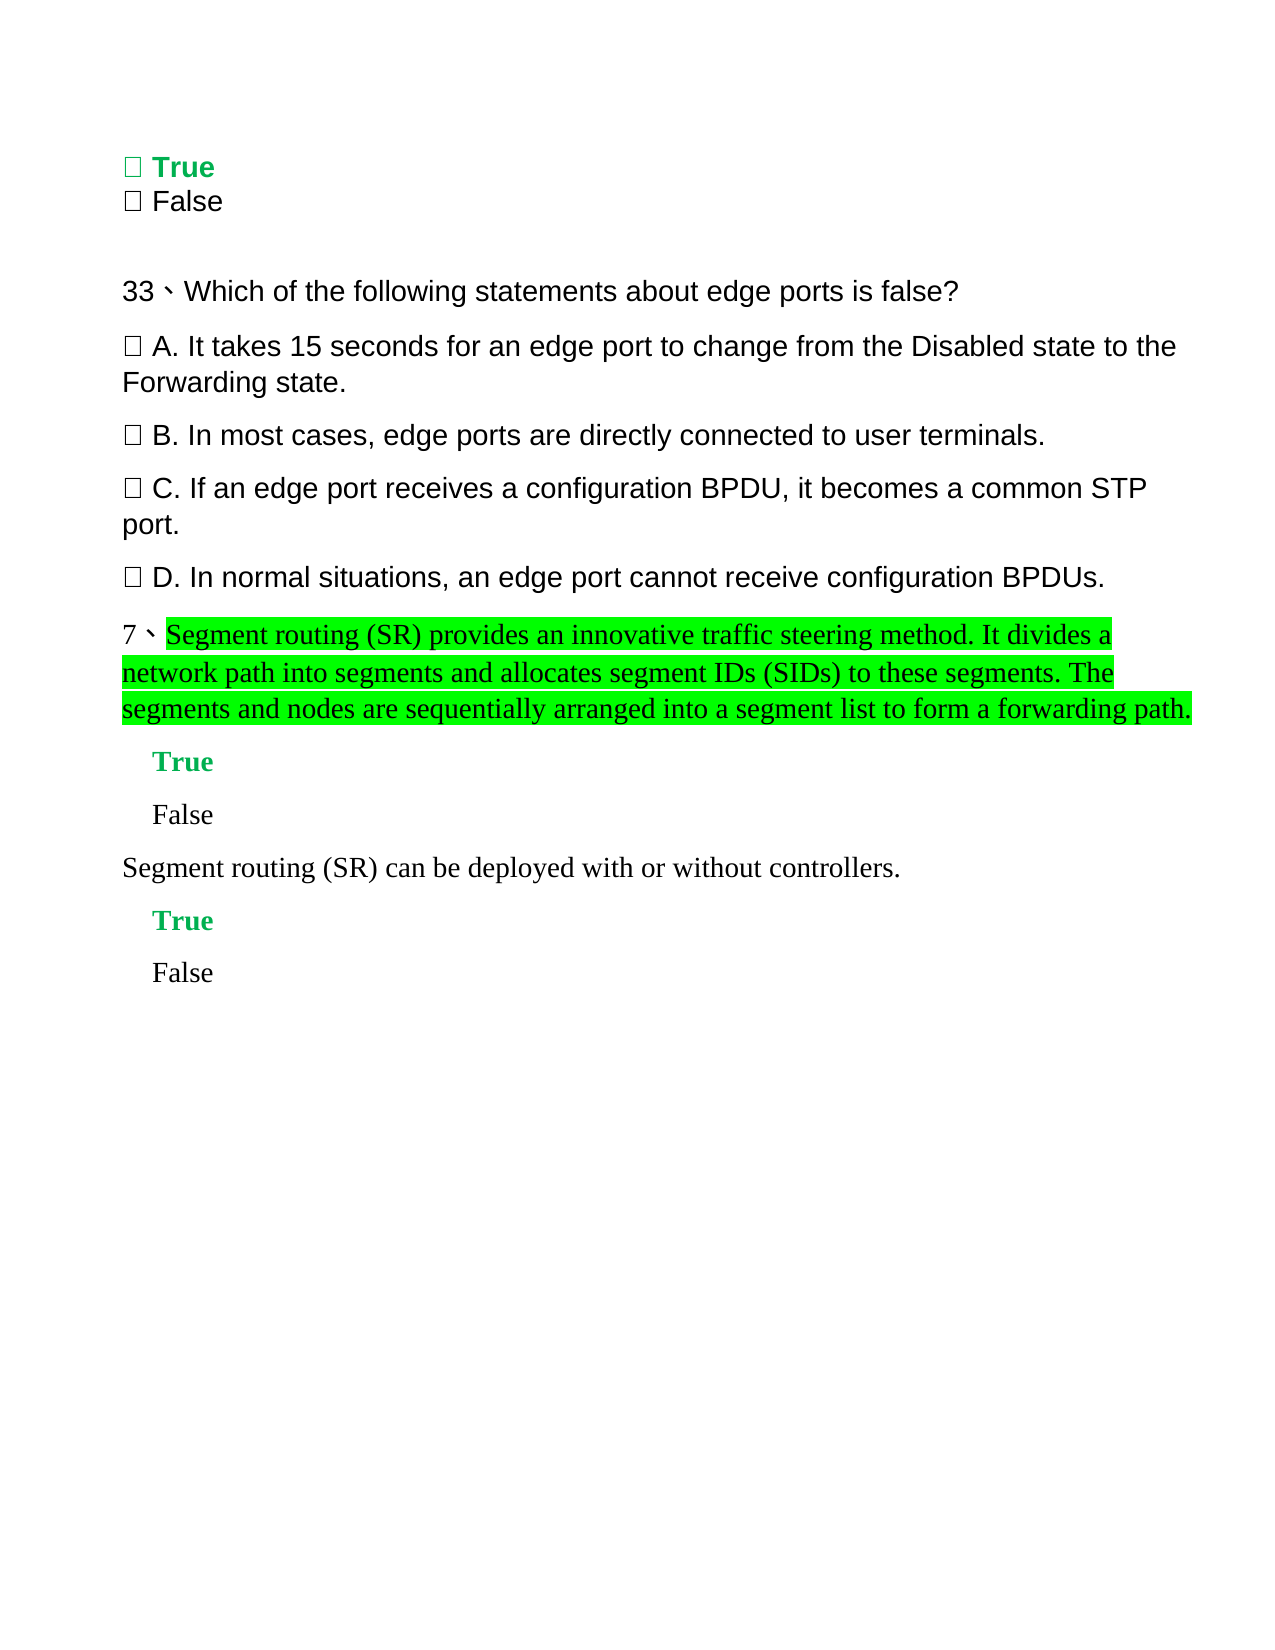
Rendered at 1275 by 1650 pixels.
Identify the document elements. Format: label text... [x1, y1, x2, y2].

text  B. In most cases, edge ports are directly connected to user terminals. [122, 418, 1200, 452]
text  False [122, 797, 1200, 831]
text Segment routing (SR) can be deployed with or without controllers. [122, 850, 1200, 883]
text  D. In normal situations, an edge port cannot receive configuration BPDUs. [122, 560, 1200, 594]
text  False [122, 955, 1200, 989]
text 33、Which of the following statements about edge ports is false? [122, 270, 1200, 309]
text  C. If an edge port receives a configuration BPDU, it becomes a common STP port. [122, 471, 1200, 541]
text  A. It takes 15 seconds for an edge port to change from the Disabled state to the Forwarding state. [122, 329, 1200, 399]
text  True [122, 150, 1200, 183]
text  True [122, 903, 1200, 936]
text  False [122, 183, 1200, 217]
text  True [122, 744, 1200, 778]
text 7、Segment routing (SR) provides an innovative traffic steering method. It divides a network path into segments and allocates segment IDs (SIDs) to these segments. The segments and nodes are sequentially arranged into a segment list to form a forwarding path. [122, 613, 1200, 725]
